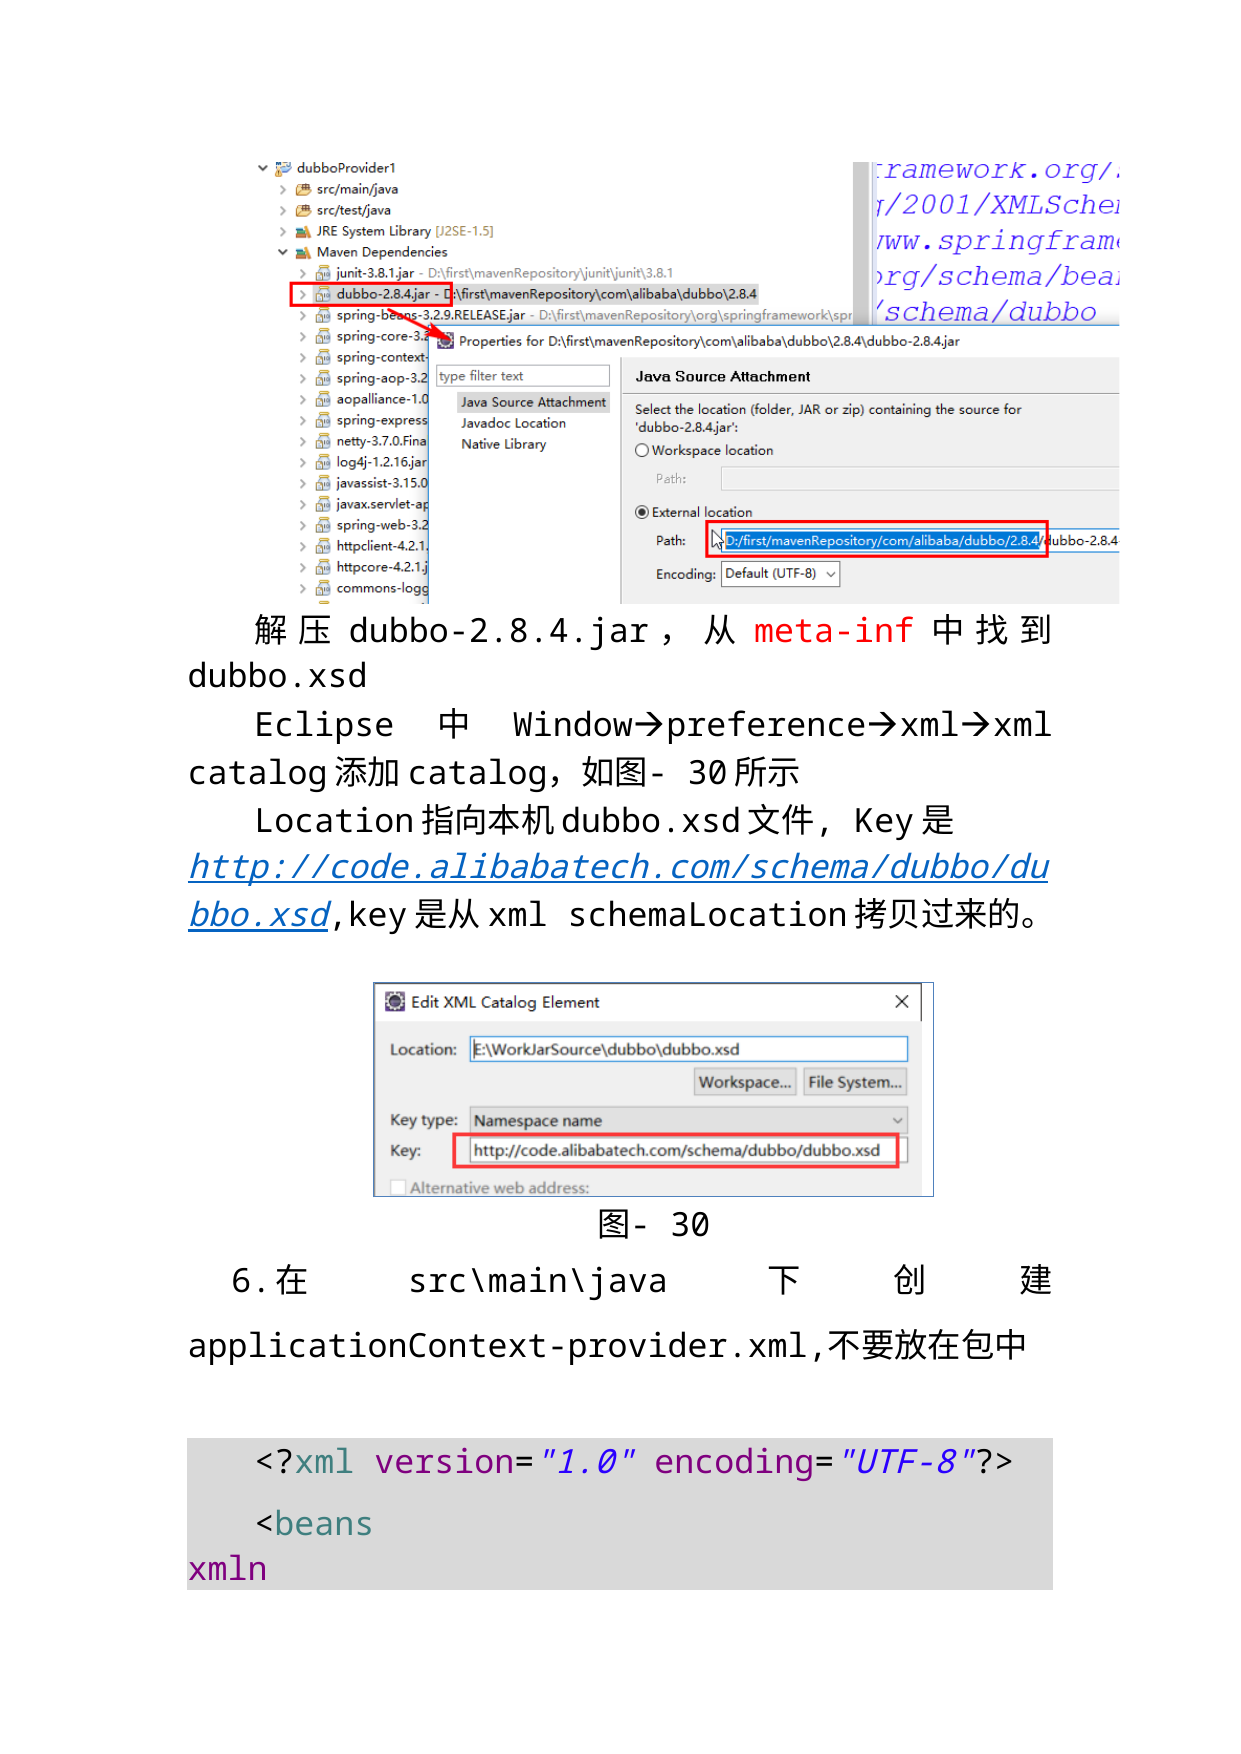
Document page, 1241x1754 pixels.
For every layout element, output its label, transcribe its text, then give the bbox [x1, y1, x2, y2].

text <?xml version="1.0" encoding="UTF-8"?> [187, 1438, 1053, 1483]
text 解压dubbo-2.8.4.jar，从meta-inf中找到dubbo.xsd [187, 603, 1053, 697]
picture [254, 162, 1120, 604]
text Eclipse中Windowpreferencexmlxml catalog添加catalog，如图- 30所示 [187, 697, 1053, 794]
picture [374, 983, 922, 1196]
list 在src\main\java下创建applicationContext-provider.xml,不要放在包中 [187, 1246, 1053, 1376]
text 图- 30 [187, 1197, 1053, 1246]
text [187, 1499, 1053, 1590]
text Location指向本机dubbo.xsd文件, Key是http://code.alibabatech.com/schema/dubbo/dubbo.xsd,key是从xml schemaLocation拷贝过来的。 [187, 794, 1053, 936]
